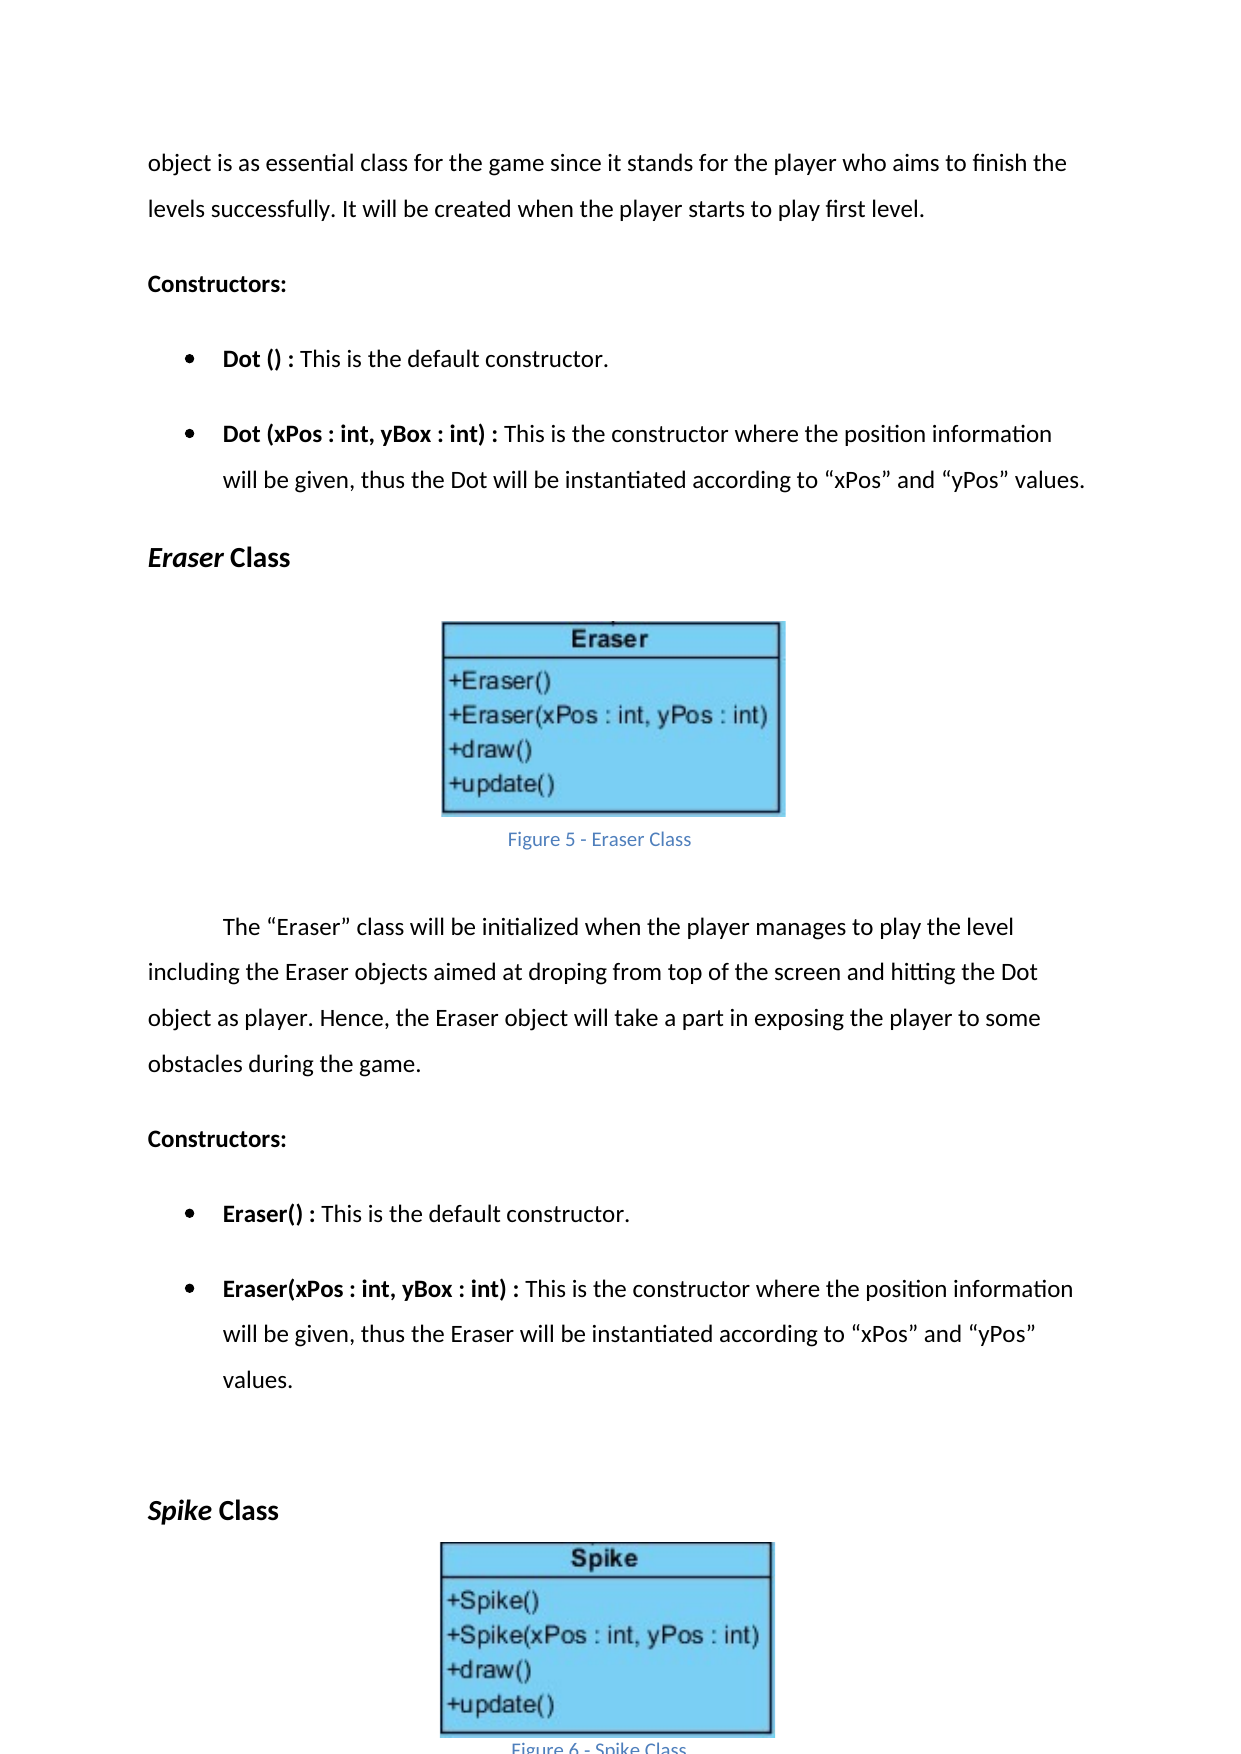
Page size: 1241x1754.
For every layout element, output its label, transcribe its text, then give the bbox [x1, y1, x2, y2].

text The “Eraser” class will be initialized when the player manages to play the level including the Eraser objects aimed at droping from top of the screen and hitting the Dot object as player. Hence, the Eraser object will take a part in exposing the player to some obstacles during the game. [148, 1002, 1093, 1170]
list Eraser(xPos : int, yBox : int) : This is the constructor where the position information will be given, thus the Eraser will be instantiated according to “xPos” and “yPos” values. [185, 1364, 1093, 1486]
text Constructors: [148, 360, 1093, 390]
list Dot (xPos : int, yBox : int) : This is the constructor where the position information will be given, thus the Dot will be instantiated according to “xPos” and “yPos” values. [185, 509, 1093, 586]
text The “Dot” class has the same attibutes as the GameObject class and the implementations of “draw()” and “update()” abstract methods exist in the class. The Dot object is as essential class for the game since it stands for the player who aims to finish the levels successfully. It will be created when the player starts to play first level. [148, 148, 1093, 315]
list Dot () : This is the default constructor. [185, 434, 1093, 465]
text Constructors: [148, 1214, 1093, 1245]
text Eraser Class [148, 630, 1093, 666]
list Eraser() : This is the default constructor. [185, 1289, 1093, 1320]
picture [441, 713, 786, 909]
